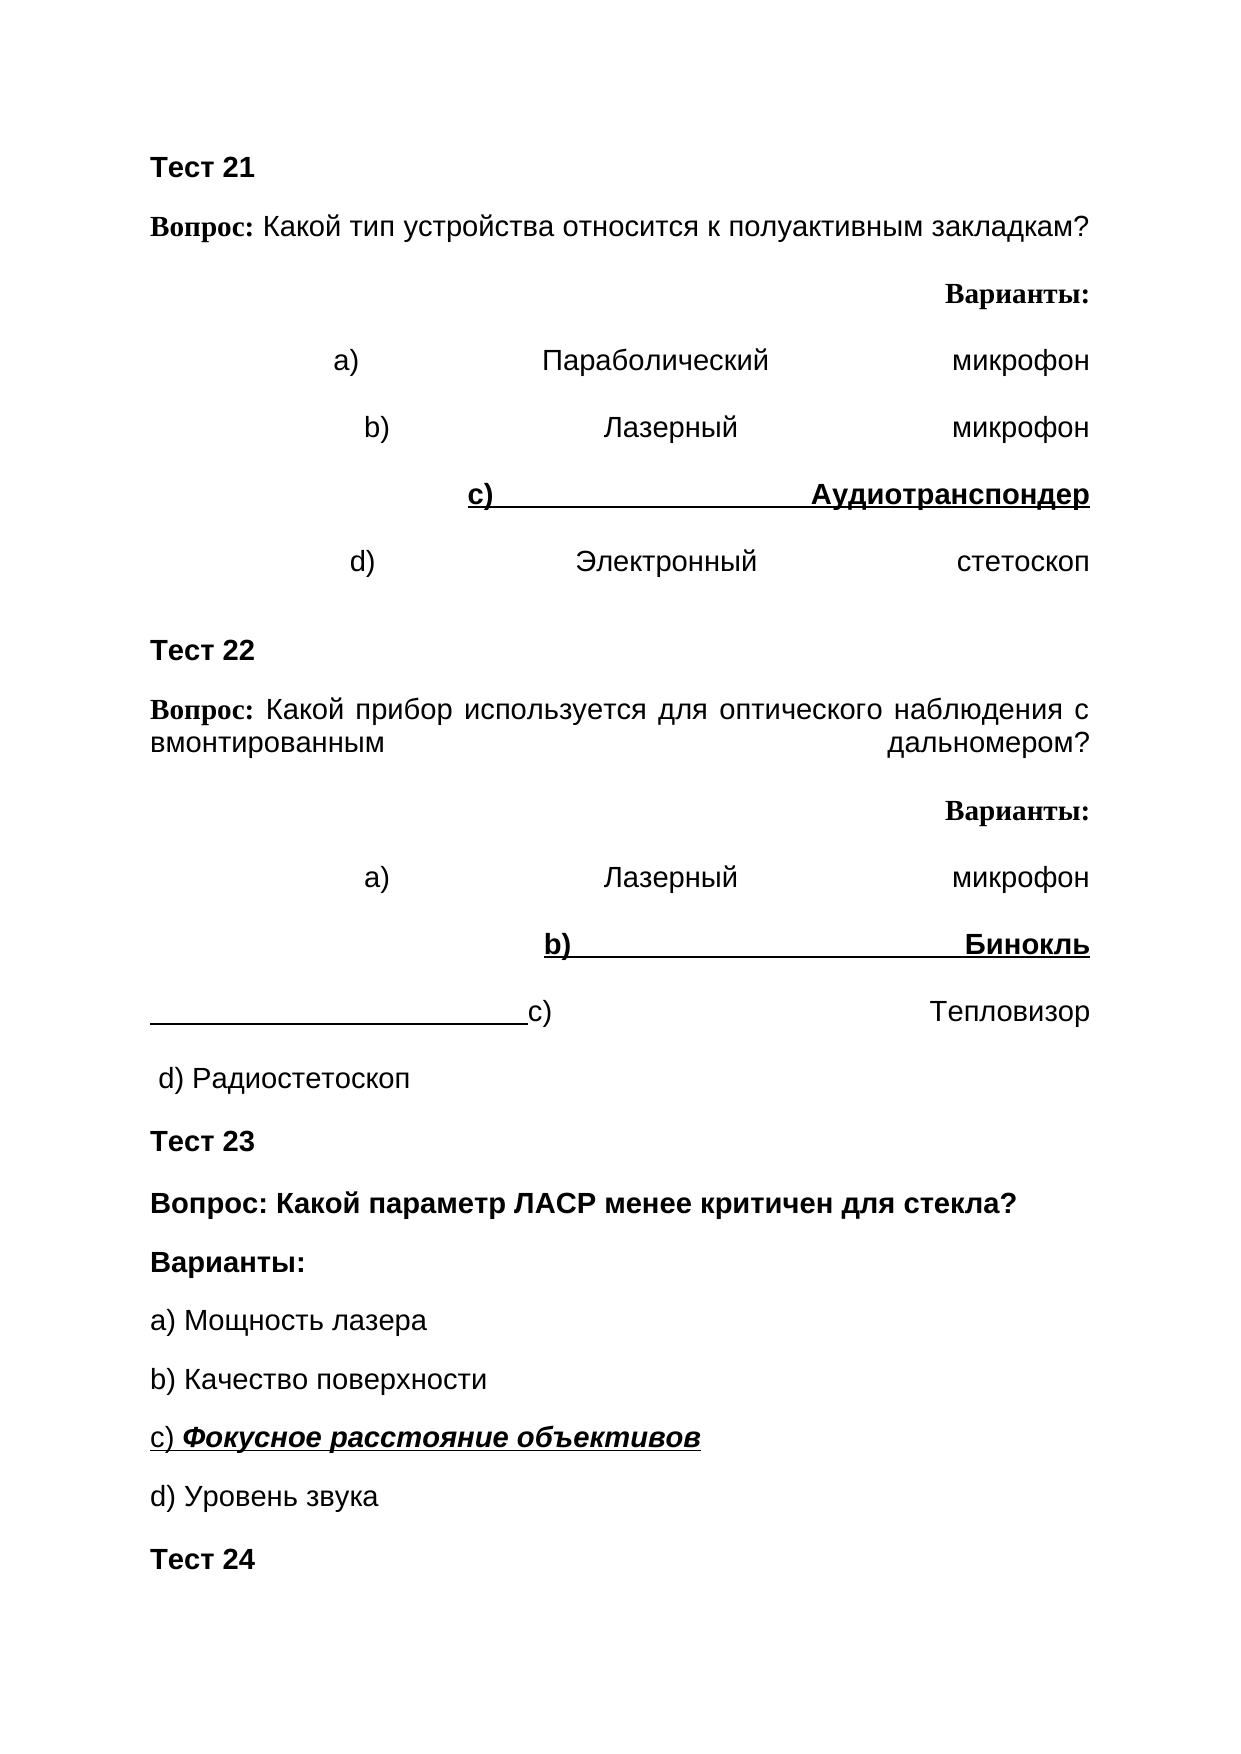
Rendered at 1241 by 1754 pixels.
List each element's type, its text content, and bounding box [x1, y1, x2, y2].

subtitle Тест 24 [150, 1542, 1090, 1575]
text d) Уровень звука [150, 1479, 1090, 1513]
subtitle Вопрос: Какой параметр ЛАСР менее критичен для стекла? [150, 1186, 1090, 1220]
text c) Фокусное расстояние объективов [150, 1421, 1090, 1454]
subtitle Тест 21 [150, 150, 1090, 183]
text Вопрос: Какой тип устройства относится к полуактивным закладкам? Варианты: a) Параболический микрофон b) Лазерный микрофон c) Аудиотранспондер d) Электронный стетоскоп [150, 208, 1090, 604]
text Варианты: [150, 1245, 1090, 1278]
text a) Мощность лазера [150, 1303, 1090, 1337]
subtitle Тест 22 [150, 633, 1090, 667]
text Вопрос: Какой прибор используется для оптического наблюдения с вмонтированным дальномером? Варианты: a) Лазерный микрофон b) Бинокль c) Тепловизор d) Радиостетоскоп [150, 692, 1090, 1094]
text b) Качество поверхности [150, 1362, 1090, 1396]
subtitle Тест 23 [150, 1124, 1090, 1157]
